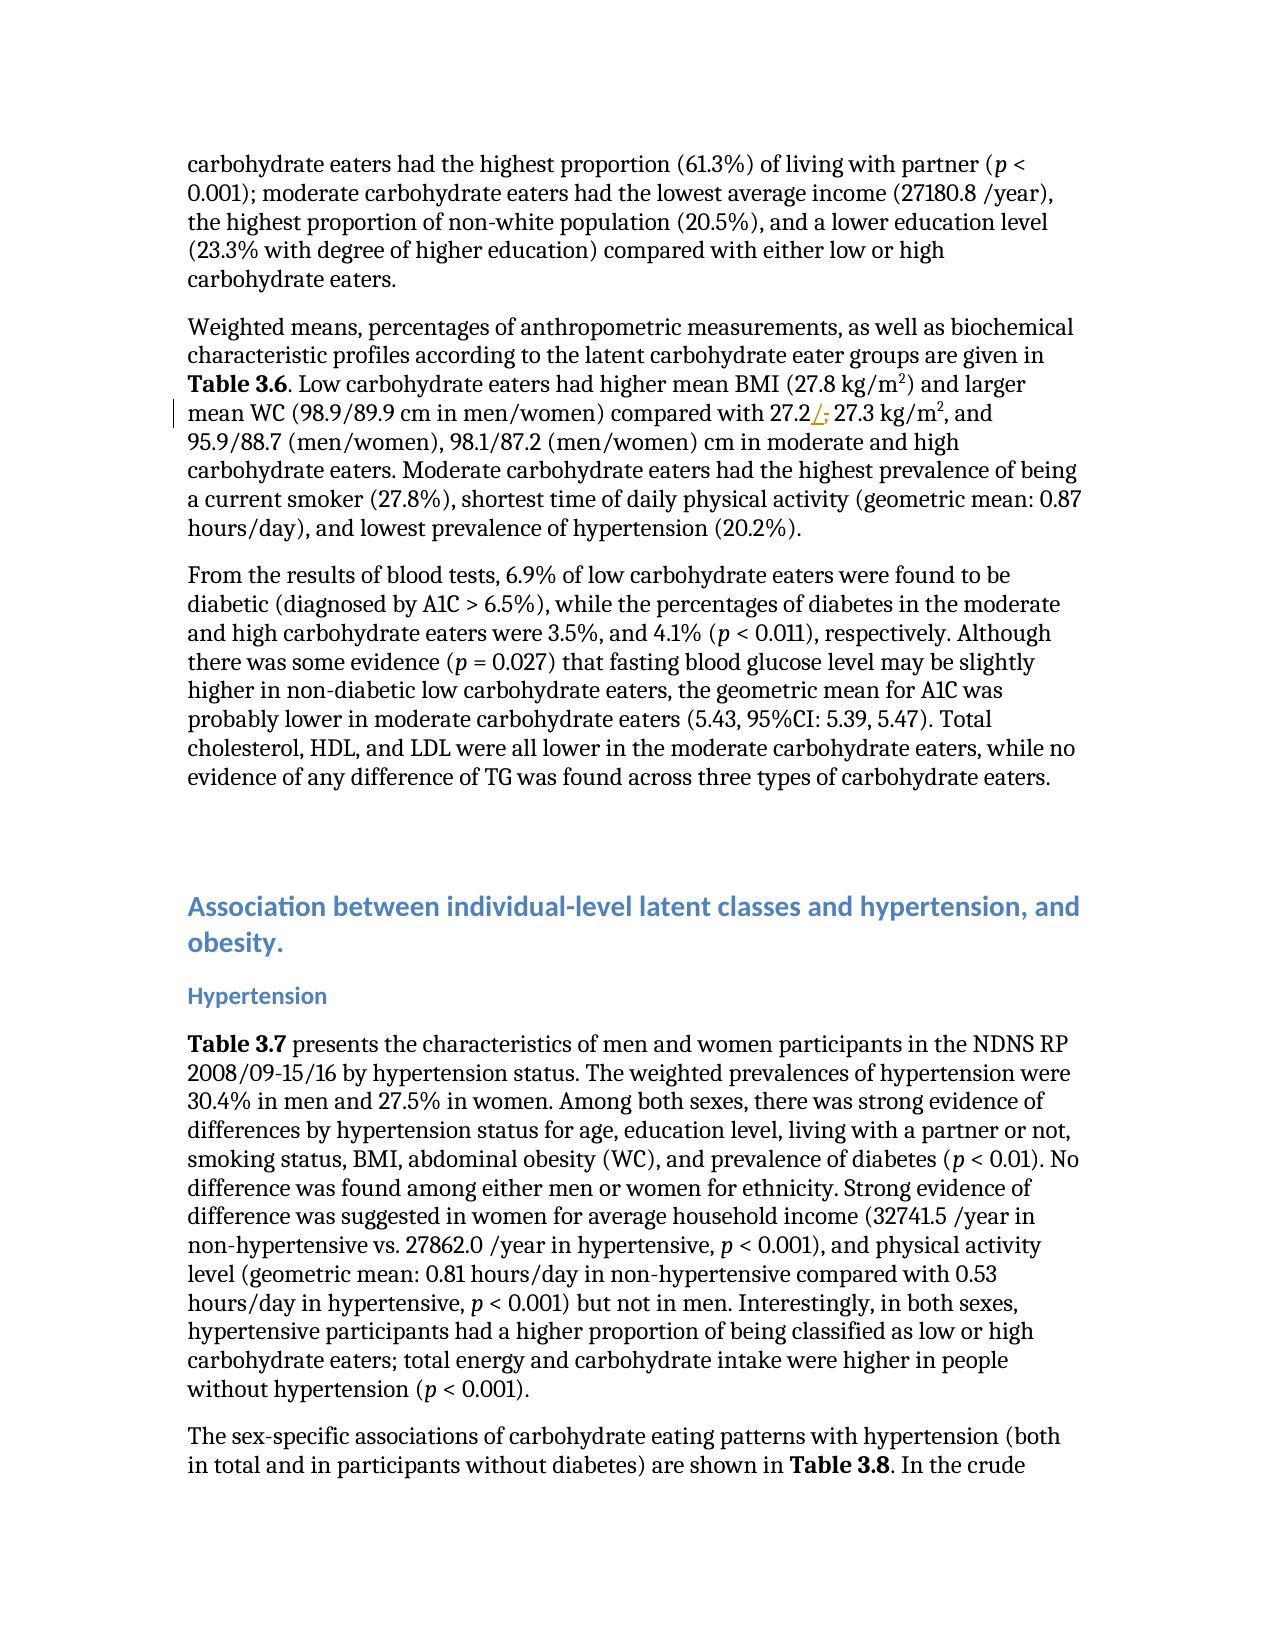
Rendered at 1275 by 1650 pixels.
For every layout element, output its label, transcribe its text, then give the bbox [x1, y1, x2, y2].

subtitle Association between individual-level latent classes and hypertension, and obesity. [187, 888, 1087, 959]
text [187, 150, 1087, 294]
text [187, 1422, 1087, 1480]
text Table 3.7 presents the characteristics of men and women participants in the NDNS RP 2008/09-15/16 by hypertension status. The weighted prevalences of hypertension were 30.4% in men and 27.5% in women. Among both sexes, there was strong evidence of differences by hypertension status for age, education level, living with a partner or not, smoking status, BMI, abdominal obesity (WC), and prevalence of diabetes (p < 0.01). No difference was found among either men or women for ethnicity. Strong evidence of difference was suggested in women for average household income (32741.5 /year in non-hypertensive vs. 27862.0 /year in hypertensive, p < 0.001), and physical activity level (geometric mean: 0.81 hours/day in non-hypertensive compared with 0.53 hours/day in hypertensive, p < 0.001) but not in men. Interestingly, in both sexes, hypertensive participants had a higher proportion of being classified as low or high carbohydrate eaters; total energy and carbohydrate intake were higher in people without hypertension (p < 0.001). [187, 1030, 1087, 1403]
text Weighted means, percentages of anthropometric measurements, as well as biochemical characteristic profiles according to the latent carbohydrate eater groups are given in Table 3.6. Low carbohydrate eaters had higher mean BMI (27.8 kg/m2) and larger mean WC (98.9/89.9 cm in men/women) compared with 27.2 27.3 kg/m2, and 95.9/88.7 (men/women), 98.1/87.2 (men/women) cm in moderate and high carbohydrate eaters. Moderate carbohydrate eaters had the highest prevalence of being a current smoker (27.8%), shortest time of daily physical activity (geometric mean: 0.87 hours/day), and lowest prevalence of hypertension (20.2%). [187, 312, 1087, 542]
subtitle Hypertension [187, 980, 1087, 1011]
text From the results of blood tests, 6.9% of low carbohydrate eaters were found to be diabetic (diagnosed by A1C > 6.5%), while the percentages of diabetes in the moderate and high carbohydrate eaters were 3.5%, and 4.1% (p < 0.011), respectively. Although there was some evidence (p = 0.027) that fasting blood glucose level may be slightly higher in non-diabetic low carbohydrate eaters, the geometric mean for A1C was probably lower in moderate carbohydrate eaters (5.43, 95%CI: 5.39, 5.47). Total cholesterol, HDL, and LDL were all lower in the moderate carbohydrate eaters, while no evidence of any difference of TG was found across three types of carbohydrate eaters. [187, 561, 1087, 791]
